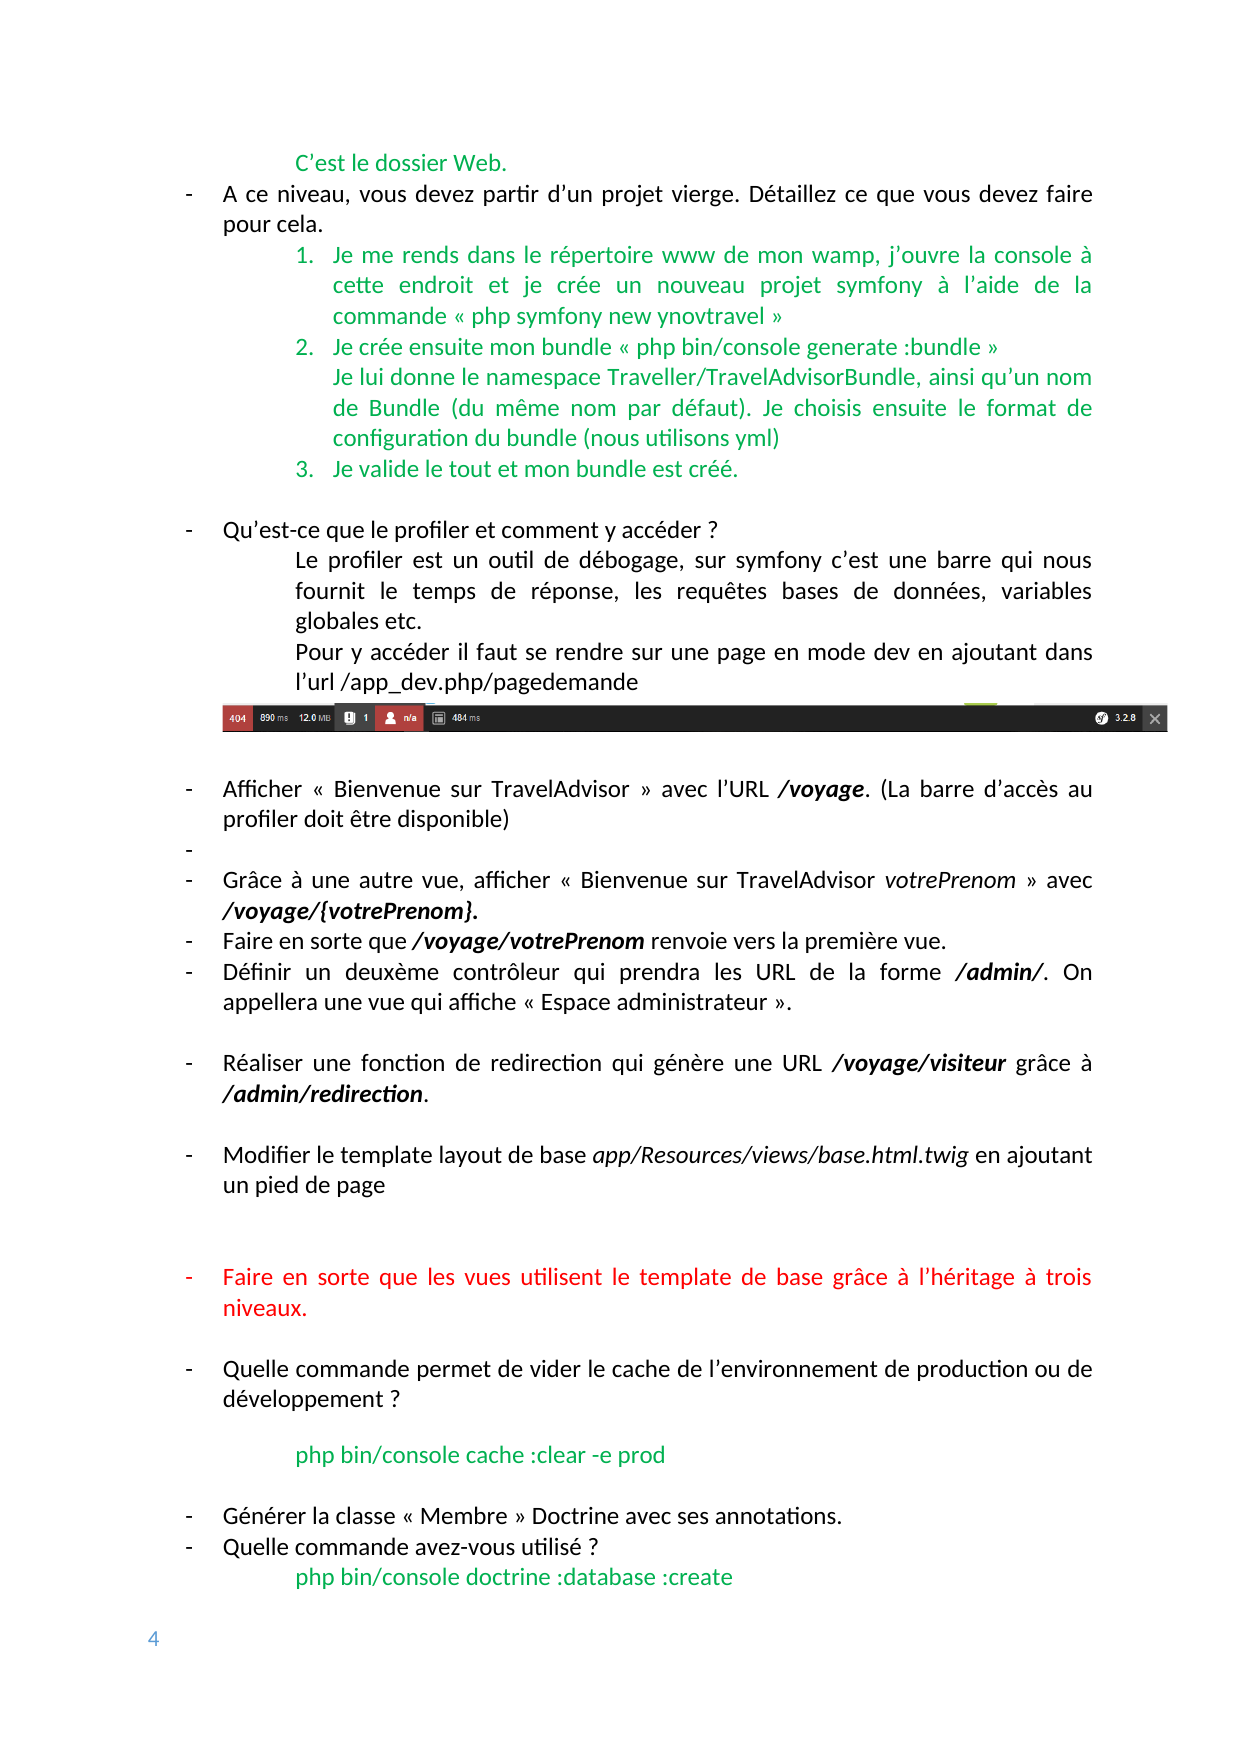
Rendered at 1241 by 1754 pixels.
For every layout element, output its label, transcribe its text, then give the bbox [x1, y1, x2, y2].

list php bin/console cache :clear -e prod [223, 1439, 1093, 1470]
list Générer la classe « Membre » Doctrine avec ses annotations. [185, 1500, 1093, 1531]
list Modifier le template layout de base app/Resources/views/base.html.twig en ajoutant un pied de page [185, 1139, 1093, 1200]
list Grâce à une autre vue, afficher « Bienvenue sur TravelAdvisor votrePrenom » avec /voyage/{votrePrenom}. [185, 864, 1093, 926]
list php bin/console doctrine :database :create [295, 1561, 1093, 1592]
list Je valide le tout et mon bundle est créé. [295, 453, 1093, 483]
list Je crée ensuite mon bundle « php bin/console generate :bundle » [295, 331, 1093, 361]
list Faire en sorte que les vues utilisent le template de base grâce à l’héritage à trois niveaux. [185, 1261, 1093, 1322]
list Réaliser une fonction de redirection qui génère une URL /voyage/visiteur grâce à /admin/redirection. [185, 1048, 1093, 1109]
list A ce niveau, vous devez partir d’un projet vierge. Détaillez ce que vous devez faire pour cela. [185, 178, 1093, 239]
picture [222, 703, 1168, 732]
list Afficher « Bienvenue sur TravelAdvisor » avec l’URL /voyage. (La barre d’accès au profiler doit être disponible) [185, 773, 1093, 834]
list Quelle commande permet de vider le cache de l’environnement de production ou de développement ? [185, 1353, 1093, 1414]
list Je lui donne le namespace Traveller/TravelAdvisorBundle, ainsi qu’un nom de Bundle (du même nom par défaut). Je choisis ensuite le format de configuration du bundle (nous utilisons yml) [333, 361, 1093, 453]
list Définir un deuxème contrôleur qui prendra les URL de la forme /admin/. On appellera une vue qui affiche « Espace administrateur ». [185, 956, 1093, 1017]
list Faire en sorte que /voyage/votrePrenom renvoie vers la première vue. [185, 926, 1093, 956]
list Quelle commande avez-vous utilisé ? [185, 1531, 1093, 1561]
list Je me rends dans le répertoire www de mon wamp, j’ouvre la console à cette endroit et je crée un nouveau projet symfony à l’aide de la commande « php symfony new ynovtravel » [295, 239, 1093, 331]
list Pour y accéder il faut se rendre sur une page en mode dev en ajoutant dans l’url /app_dev.php/pagedemande [295, 636, 1093, 697]
list C’est le dossier Web. [295, 148, 1093, 178]
list Le profiler est un outil de débogage, sur symfony c’est une barre qui nous fournit le temps de réponse, les requêtes bases de données, variables globales etc. [295, 544, 1093, 636]
list Qu’est-ce que le profiler et comment y accéder ? [185, 514, 1093, 544]
